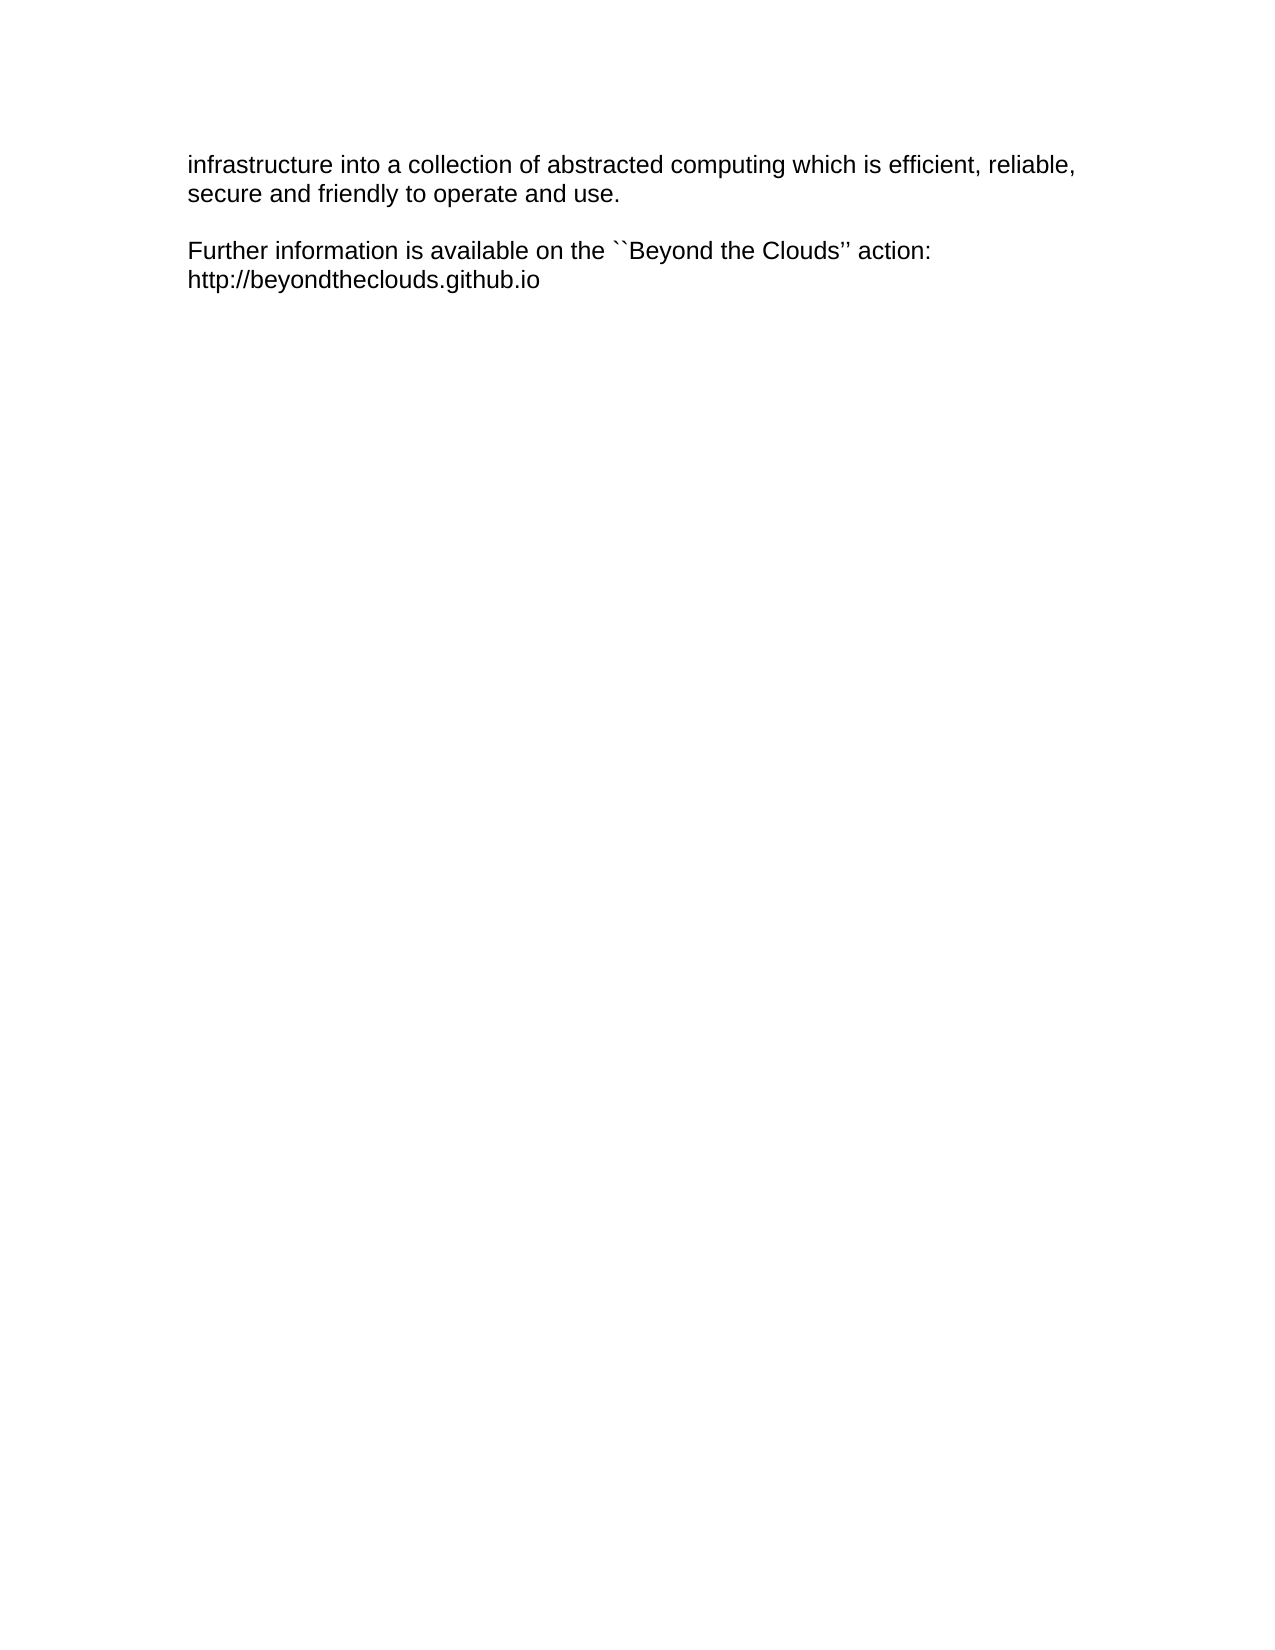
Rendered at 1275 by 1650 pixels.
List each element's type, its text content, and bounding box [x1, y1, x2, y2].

text http://beyondtheclouds.github.io [187, 265, 1087, 294]
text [187, 150, 1087, 207]
text Further information is available on the ``Beyond the Clouds’’ action: [187, 236, 1087, 265]
